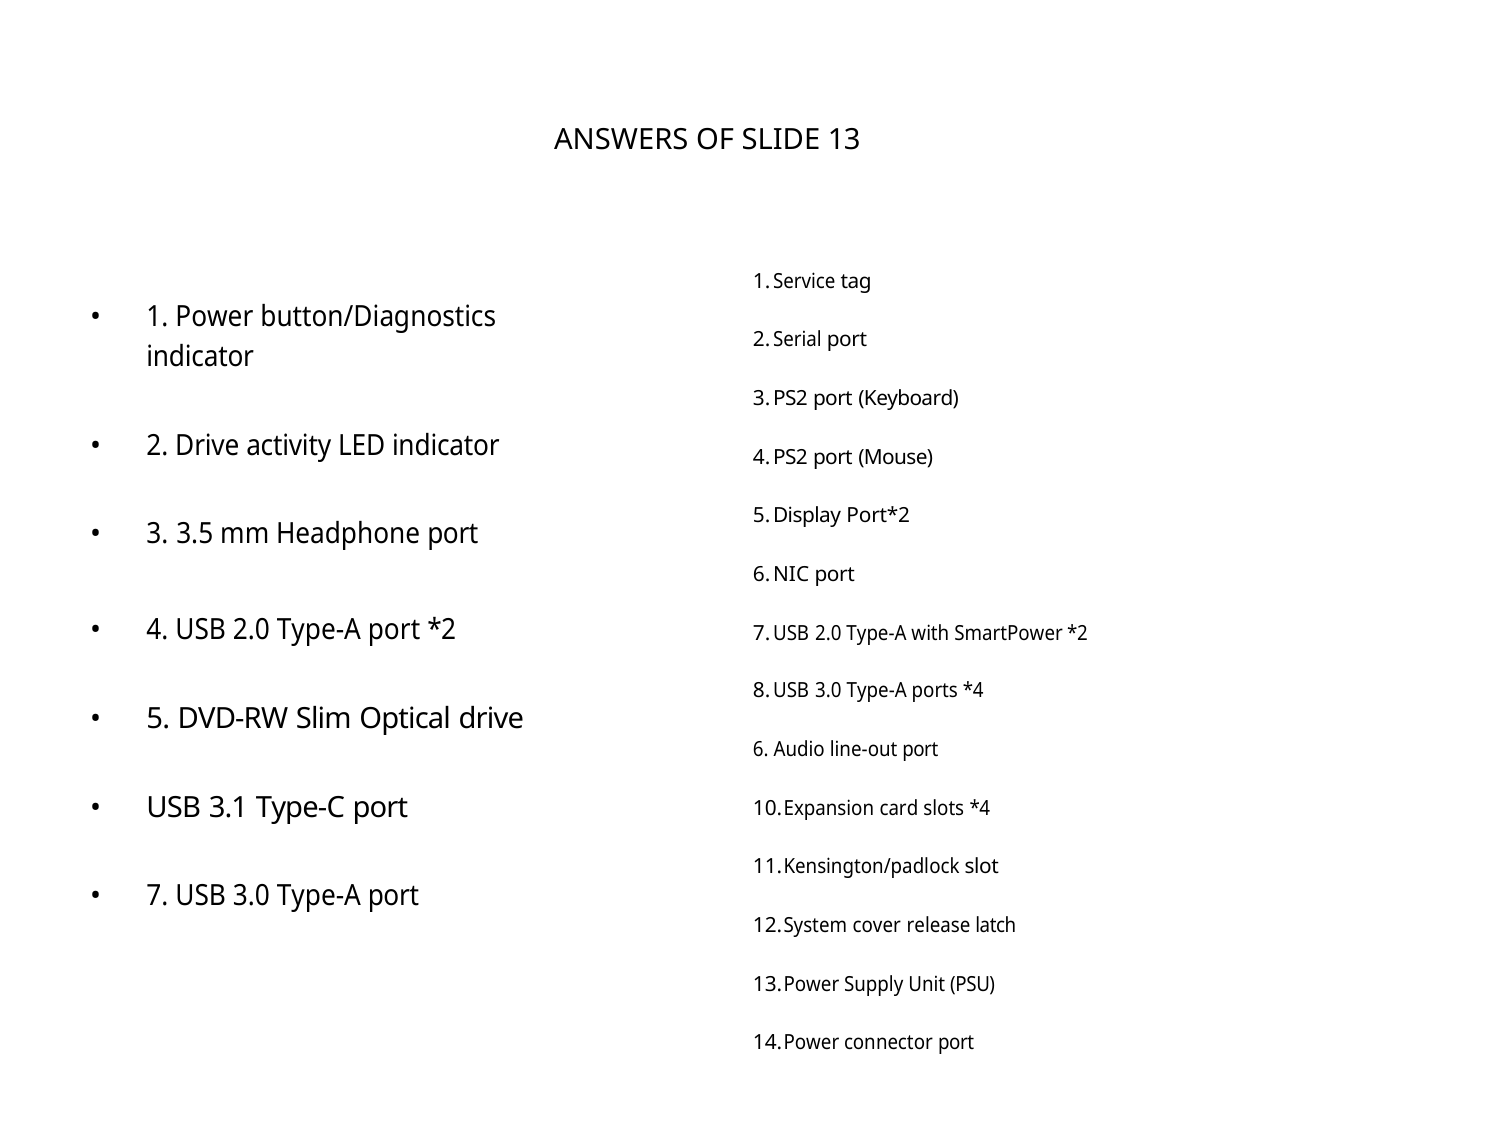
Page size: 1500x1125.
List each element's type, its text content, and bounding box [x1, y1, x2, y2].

list 5. DVD-RW Slim Optical drive [90, 697, 593, 737]
list Display Port*2 [753, 500, 1477, 528]
list PS2 port (Mouse) [753, 442, 1477, 470]
list PS2 port (Keyboard) [753, 383, 1477, 412]
list System cover release latch [753, 910, 1477, 938]
list Power connector port [753, 1027, 1477, 1055]
list Power Supply Unit (PSU) [753, 969, 1477, 997]
list USB 3.0 Type-A ports *4 [753, 676, 1477, 704]
list 4. USB 2.0 Type-A port *2 [90, 608, 593, 648]
text ANSWERS OF SLIDE 13 [4, 119, 1411, 158]
list 7. USB 3.0 Type-A port [90, 874, 593, 914]
list USB 2.0 Type-A with SmartPower *2 [753, 618, 1477, 646]
list 1. Power button/Diagnostics indicator [90, 296, 593, 375]
list NIC port [753, 559, 1477, 587]
list Kensington/padlock slot [753, 851, 1477, 879]
list Service tag [753, 266, 1477, 295]
list 2. Drive activity LED indicator [90, 424, 593, 464]
list Serial port [753, 324, 1477, 353]
text 6. Audio line-out port [753, 734, 1477, 763]
list 3. 3.5 mm Headphone port [90, 512, 593, 552]
list USB 3.1 Type-C port [90, 786, 593, 826]
list Expansion card slots *4 [753, 793, 1477, 822]
